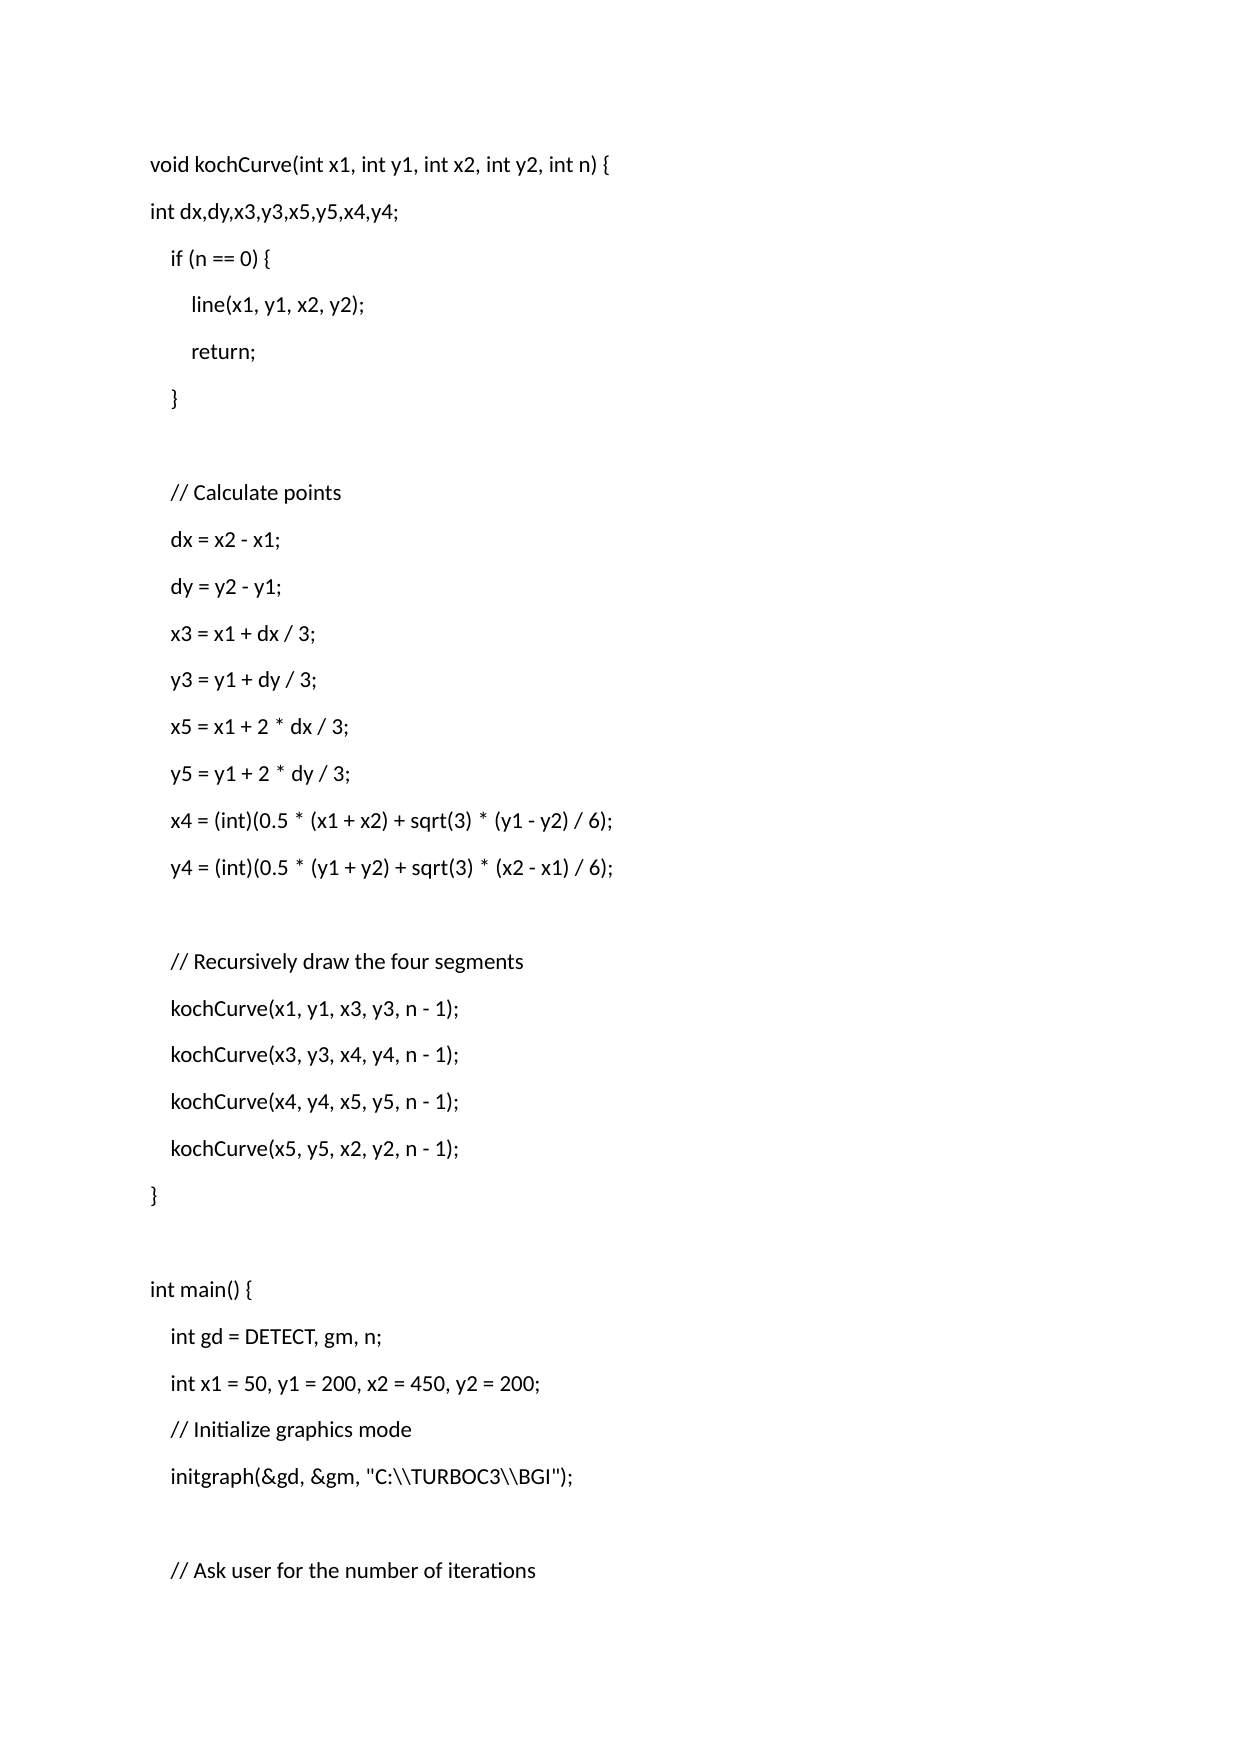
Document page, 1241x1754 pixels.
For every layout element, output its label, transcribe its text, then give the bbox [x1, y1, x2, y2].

text if (n == 0) { [150, 244, 1090, 272]
text } [150, 1181, 1090, 1209]
text kochCurve(x1, y1, x3, y3, n - 1); [150, 994, 1090, 1022]
text y3 = y1 + dy / 3; [150, 666, 1090, 694]
text dy = y2 - y1; [150, 572, 1090, 600]
text kochCurve(x3, y3, x4, y4, n - 1); [150, 1041, 1090, 1069]
text int main() { [150, 1275, 1090, 1303]
text y4 = (int)(0.5 * (y1 + y2) + sqrt(3) * (x2 - x1) / 6); [150, 853, 1090, 881]
text y5 = y1 + 2 * dy / 3; [150, 759, 1090, 787]
text int dx,dy,x3,y3,x5,y5,x4,y4; [150, 197, 1090, 225]
text // Recursively draw the four segments [150, 947, 1090, 975]
text // Calculate points [150, 478, 1090, 506]
text x4 = (int)(0.5 * (x1 + x2) + sqrt(3) * (y1 - y2) / 6); [150, 806, 1090, 834]
text // Ask user for the number of iterations [150, 1556, 1090, 1584]
text } [150, 384, 1090, 412]
text void kochCurve(int x1, int y1, int x2, int y2, int n) { [150, 150, 1090, 178]
text x3 = x1 + dx / 3; [150, 619, 1090, 647]
text kochCurve(x4, y4, x5, y5, n - 1); [150, 1087, 1090, 1116]
text int gd = DETECT, gm, n; [150, 1322, 1090, 1350]
text initgraph(&gd, &gm, "C:\\TURBOC3\\BGI"); [150, 1462, 1090, 1491]
text return; [150, 337, 1090, 366]
text int x1 = 50, y1 = 200, x2 = 450, y2 = 200; [150, 1369, 1090, 1397]
text x5 = x1 + 2 * dx / 3; [150, 712, 1090, 741]
text kochCurve(x5, y5, x2, y2, n - 1); [150, 1134, 1090, 1162]
text // Initialize graphics mode [150, 1416, 1090, 1444]
text line(x1, y1, x2, y2); [150, 291, 1090, 319]
text dx = x2 - x1; [150, 525, 1090, 553]
